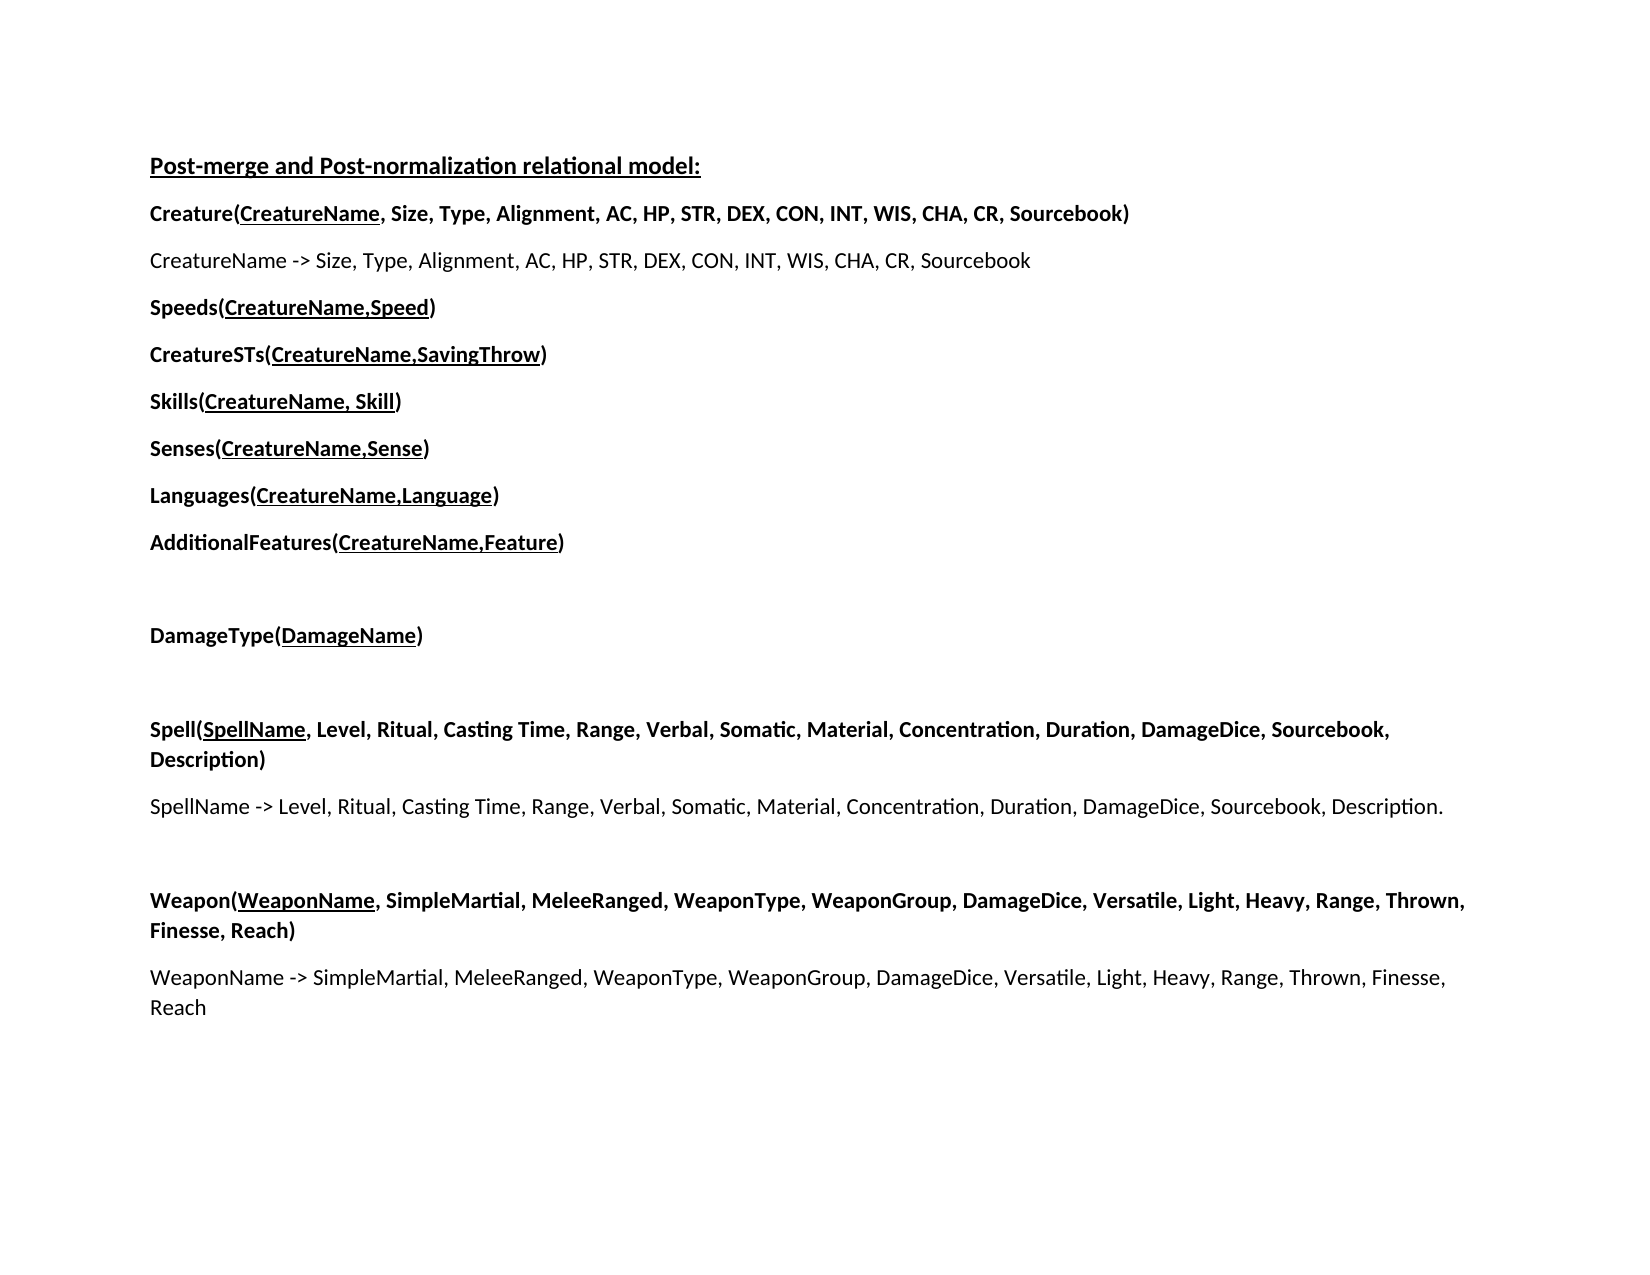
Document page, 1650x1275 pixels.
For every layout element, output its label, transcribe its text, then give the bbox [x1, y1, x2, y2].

text Speeds(CreatureName,Speed) [150, 293, 1500, 321]
text CreatureName -> Size, Type, Alignment, AC, HP, STR, DEX, CON, INT, WIS, CHA, CR, Sourcebook [150, 246, 1500, 274]
text SpellName -> Level, Ritual, Casting Time, Range, Verbal, Somatic, Material, Concentration, Duration, DamageDice, Sourcebook, Description. [150, 792, 1500, 820]
text Spell(SpellName, Level, Ritual, Casting Time, Range, Verbal, Somatic, Material, Concentration, Duration, DamageDice, Sourcebook, Description) [150, 715, 1500, 773]
text DamageType(DamageName) [150, 621, 1500, 649]
text Creature(CreatureName, Size, Type, Alignment, AC, HP, STR, DEX, CON, INT, WIS, CHA, CR, Sourcebook) [150, 199, 1500, 228]
text Post-merge and Post-normalization relational model: [150, 150, 1500, 181]
text Senses(CreatureName,Sense) [150, 434, 1500, 462]
text WeaponName -> SimpleMartial, MeleeRanged, WeaponType, WeaponGroup, DamageDice, Versatile, Light, Heavy, Range, Thrown, Finesse, Reach [150, 963, 1500, 1021]
text Skills(CreatureName, Skill) [150, 387, 1500, 415]
text Weapon(WeaponName, SimpleMartial, MeleeRanged, WeaponType, WeaponGroup, DamageDice, Versatile, Light, Heavy, Range, Thrown, Finesse, Reach) [150, 886, 1500, 944]
text Languages(CreatureName,Language) [150, 481, 1500, 509]
text CreatureSTs(CreatureName,SavingThrow) [150, 340, 1500, 368]
text AdditionalFeatures(CreatureName,Feature) [150, 528, 1500, 556]
